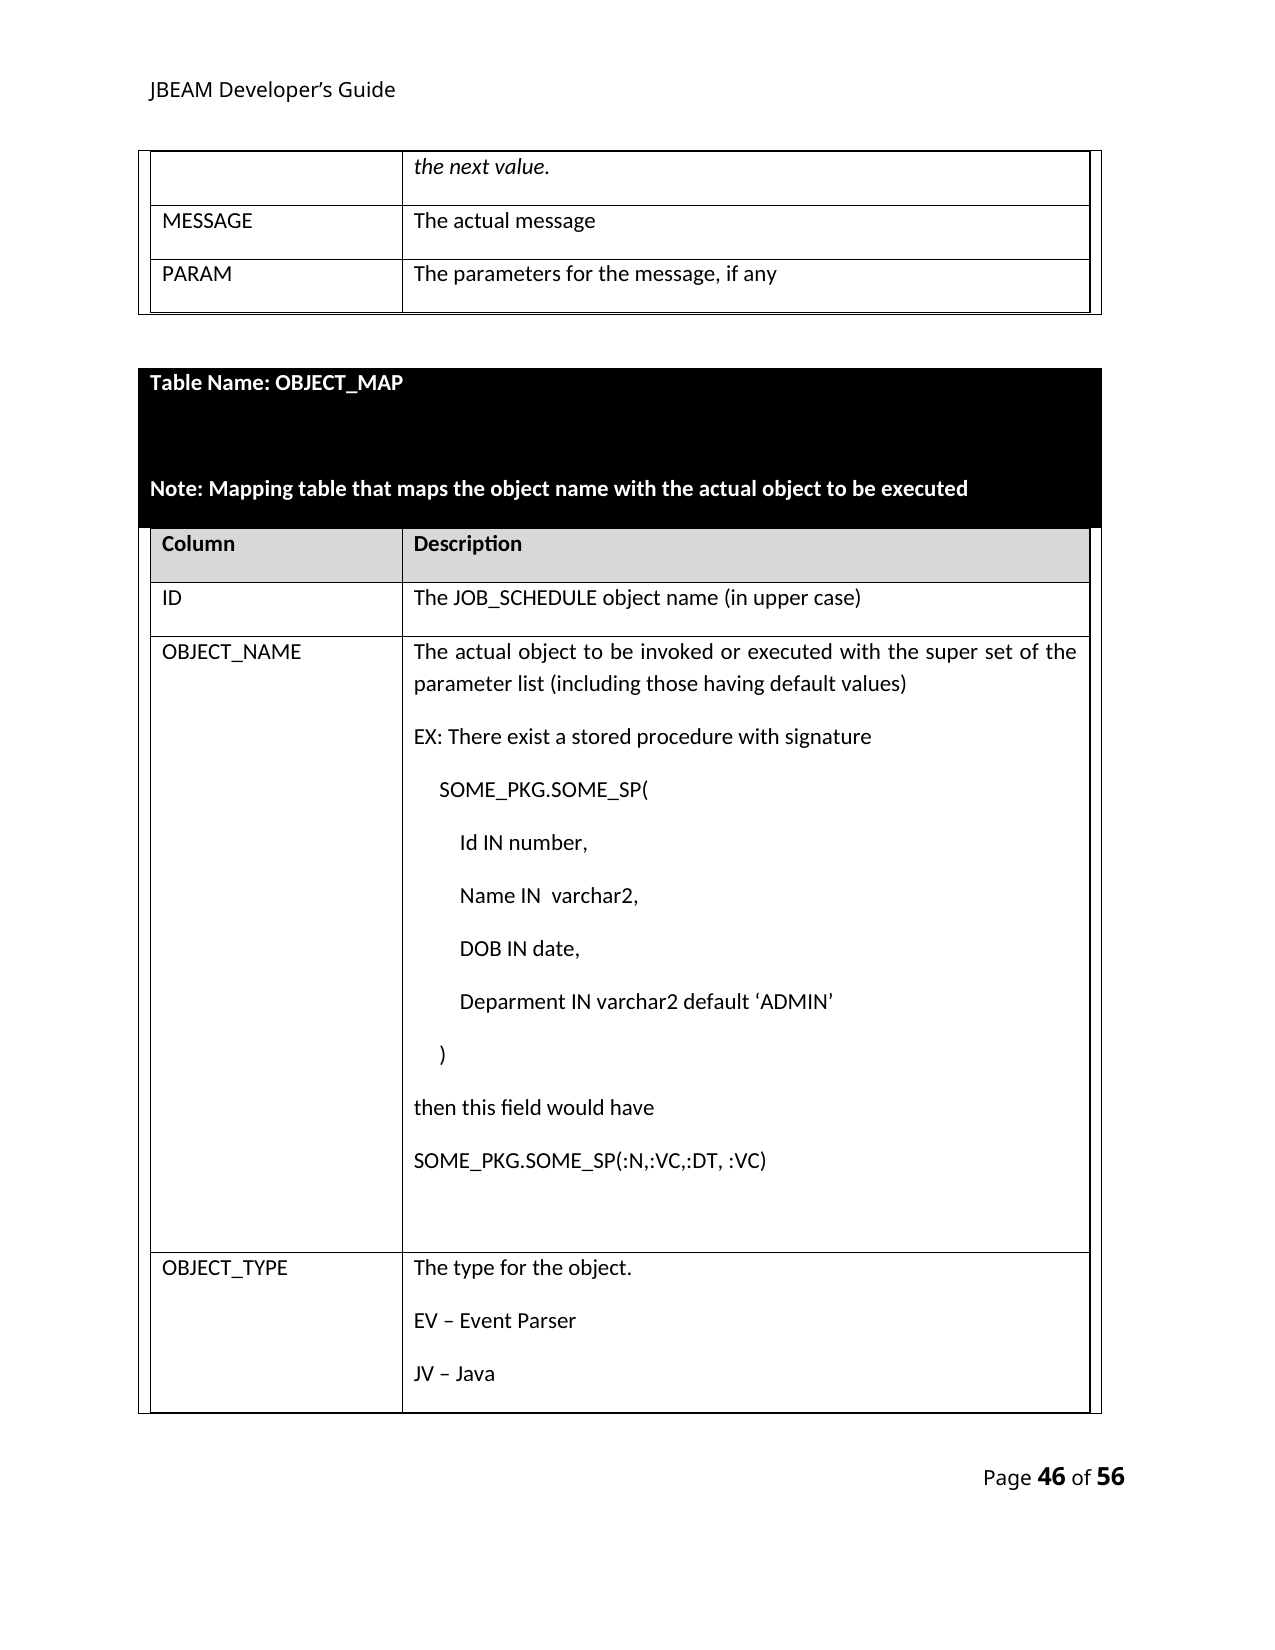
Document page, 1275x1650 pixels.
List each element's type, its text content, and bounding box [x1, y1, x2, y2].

table_cell [151, 1253, 402, 1412]
table_cell [403, 152, 1089, 205]
table_cell [403, 260, 1089, 312]
table_cell [151, 583, 402, 636]
table_cell [151, 260, 402, 312]
table_cell [403, 637, 1089, 1252]
table_cell [1091, 528, 1101, 1413]
table_cell [403, 206, 1089, 259]
table_cell [151, 206, 402, 259]
table_cell [403, 583, 1089, 636]
table_cell [151, 637, 402, 1252]
table_cell [151, 152, 402, 205]
table_cell [139, 151, 150, 313]
table_cell [139, 528, 150, 1413]
table_cell [403, 1253, 1089, 1412]
table_cell [1091, 151, 1101, 313]
table_header Table Name: OBJECT_MAP Note: Mapping table that maps the object name with the actual object to be executed [139, 369, 1101, 527]
